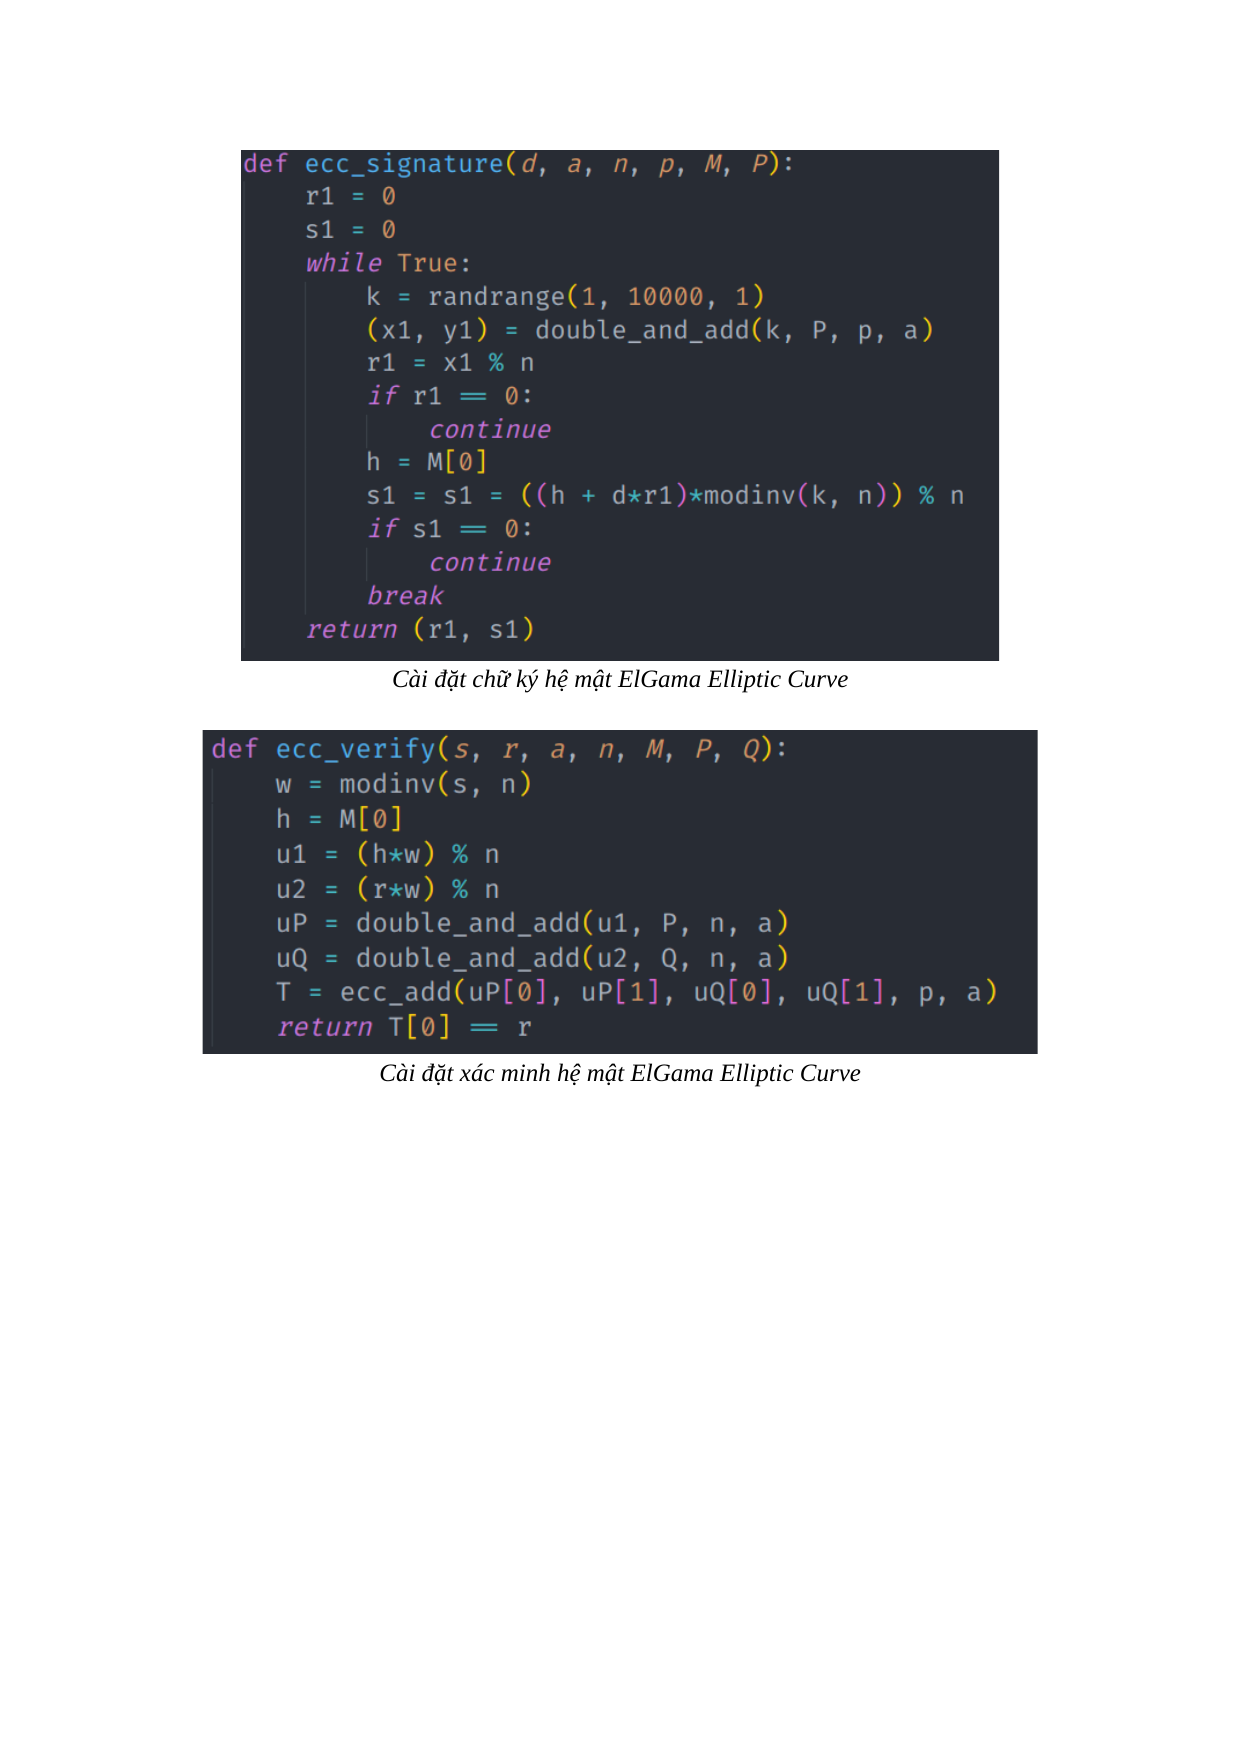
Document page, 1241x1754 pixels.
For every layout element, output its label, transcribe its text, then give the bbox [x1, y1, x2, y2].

text Cài đặt xác minh hệ mật ElGama Elliptic Curve [150, 1058, 1090, 1087]
picture [241, 150, 1000, 661]
text Cài đặt chữ ký hệ mật ElGama Elliptic Curve [150, 664, 1090, 693]
picture [202, 730, 1038, 1054]
